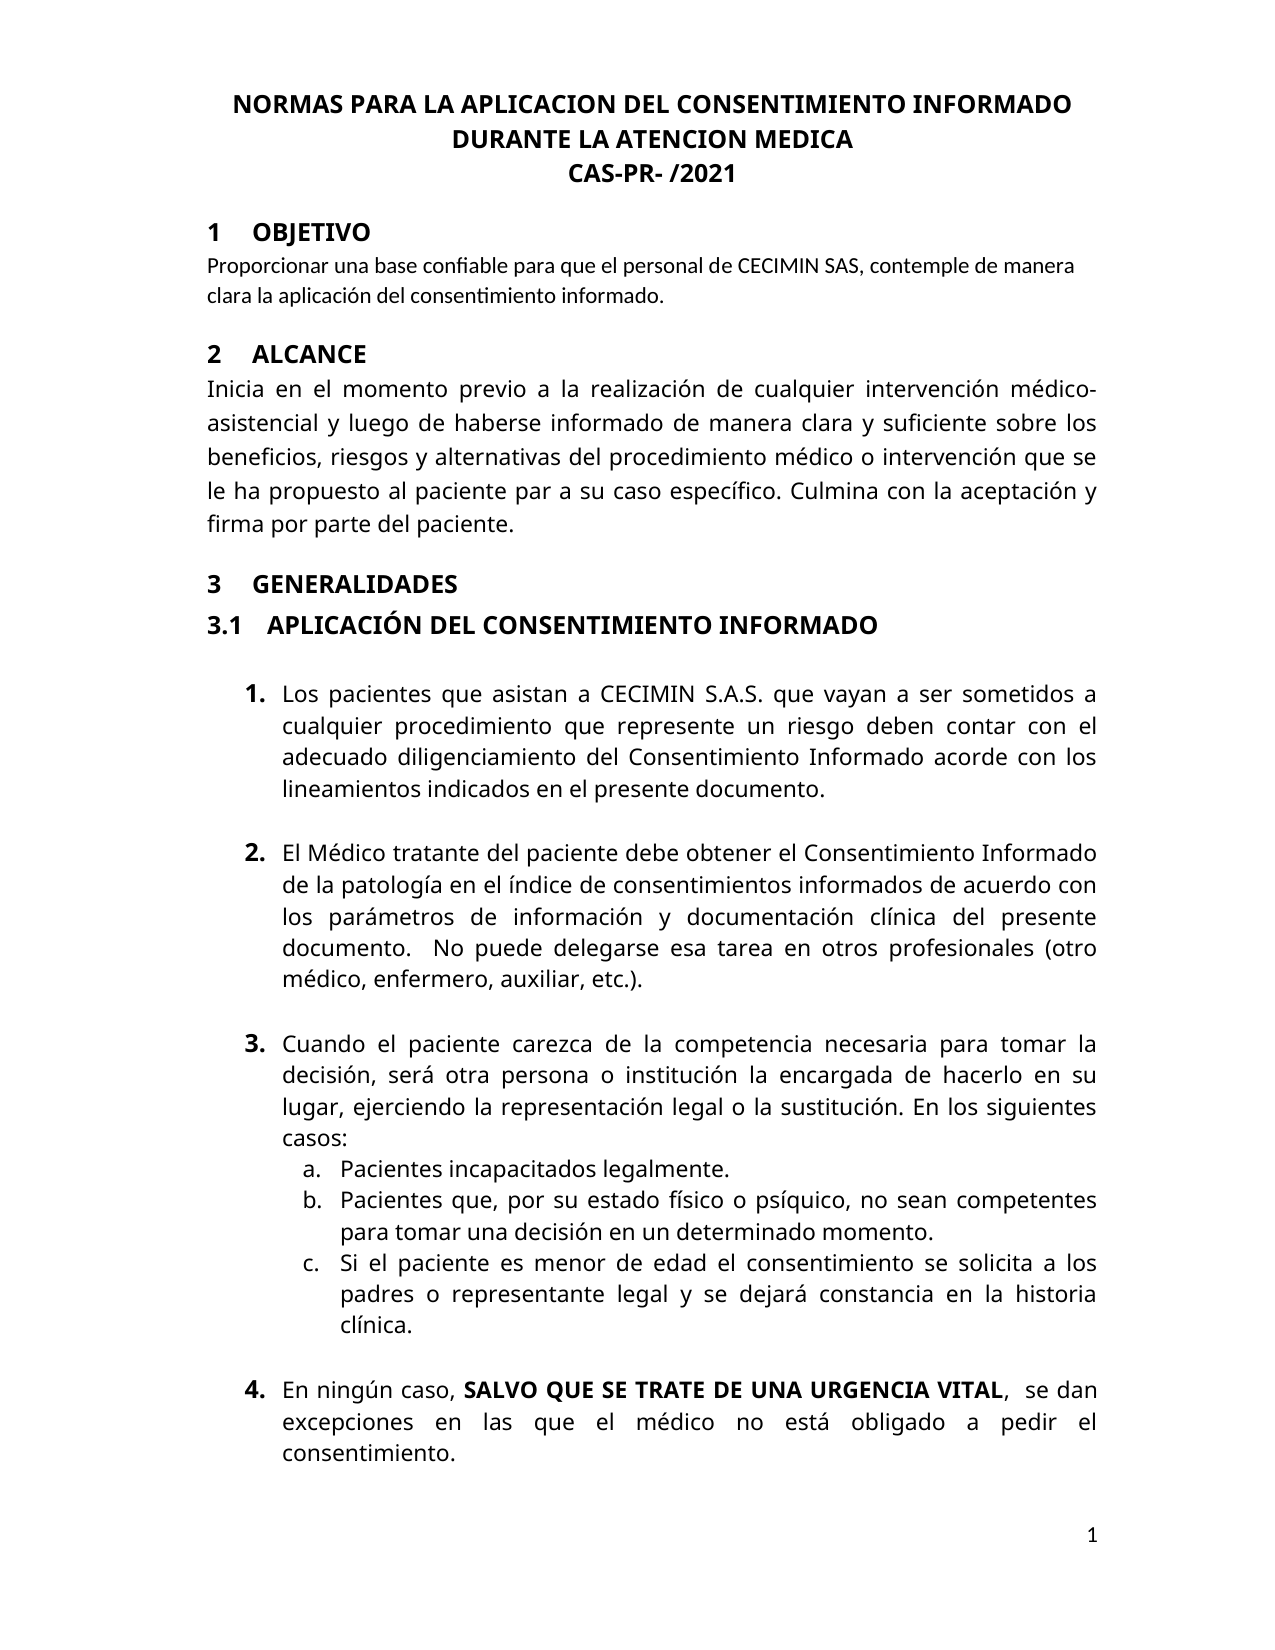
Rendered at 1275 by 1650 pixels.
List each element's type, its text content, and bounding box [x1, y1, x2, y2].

text Inicia en el momento previo a la realización de cualquier intervención médico-asistencial y luego de haberse informado de manera clara y suficiente sobre los beneficios, riesgos y alternativas del procedimiento médico o intervención que se le ha propuesto al paciente par a su caso específico. Culmina con la aceptación y firma por parte del paciente. [207, 373, 1098, 539]
subtitle GENERALIDADES [207, 567, 1098, 601]
list Los pacientes que asistan a CECIMIN S.A.S. que vayan a ser sometidos a cualquier procedimiento que represente un riesgo deben contar con el adecuado diligenciamiento del Consentimiento Informado acorde con los lineamientos indicados en el presente documento. [244, 676, 1098, 804]
subtitle APLICACIÓN DEL CONSENTIMIENTO INFORMADO [207, 608, 1098, 642]
list Si el paciente es menor de edad el consentimiento se solicita a los padres o representante legal y se dejará constancia en la historia clínica. [302, 1247, 1098, 1341]
list Pacientes incapacitados legalmente. [302, 1153, 1098, 1184]
list En ningún caso, SALVO QUE SE TRATE DE UNA URGENCIA VITAL, se dan excepciones en las que el médico no está obligado a pedir el consentimiento. [244, 1372, 1098, 1468]
text Proporcionar una base confiable para que el personal de CECIMIN SAS, contemple de manera clara la aplicación del consentimiento informado. [207, 251, 1098, 309]
list El Médico tratante del paciente debe obtener el Consentimiento Informado de la patología en el índice de consentimientos informados de acuerdo con los parámetros de información y documentación clínica del presente documento. No puede delegarse esa tarea en otros profesionales (otro médico, enfermero, auxiliar, etc.). [244, 835, 1098, 994]
subtitle ALCANCE [207, 337, 1098, 371]
list Pacientes que, por su estado físico o psíquico, no sean competentes para tomar una decisión en un determinado momento. [302, 1184, 1098, 1247]
list Cuando el paciente carezca de la competencia necesaria para tomar la decisión, será otra persona o institución la encargada de hacerlo en su lugar, ejerciendo la representación legal o la sustitución. En los siguientes casos: [244, 1025, 1098, 1153]
subtitle OBJETIVO [207, 214, 1098, 248]
